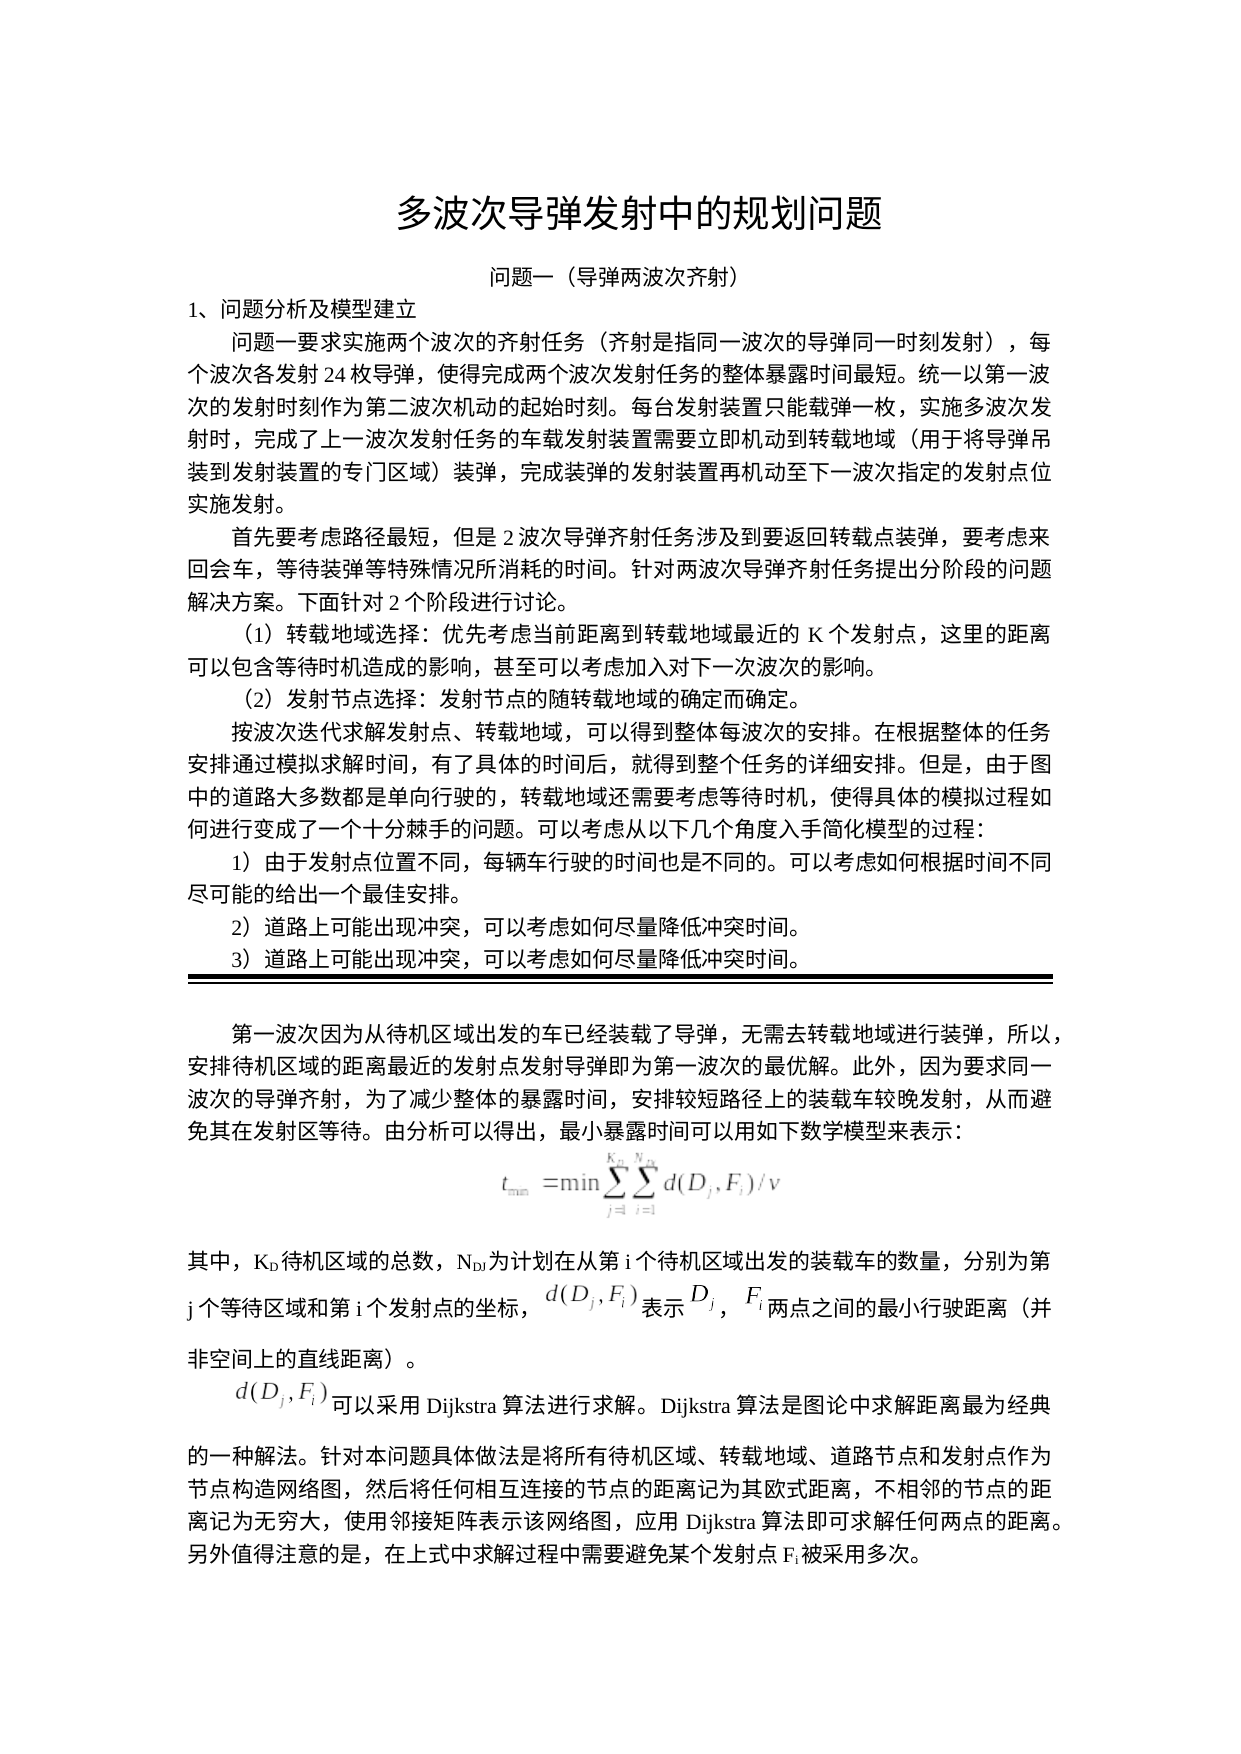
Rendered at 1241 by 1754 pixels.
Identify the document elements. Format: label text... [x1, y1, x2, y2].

list 问题分析及模型建立 [187, 292, 1053, 324]
list 第一波次因为从待机区域出发的车已经装载了导弹，无需去转载地域进行装弹，所以，安排待机区域的距离最近的发射点发射导弹即为第一波次的最优解。此外，因为要求同一波次的导弹齐射，为了减少整体的暴露时间，安排较短路径上的装载车较晚发射，从而避免其在发射区等待。由分析可以得出，最小暴露时间可以用如下数学模型来表示： [187, 1016, 1053, 1146]
text 问题一（导弹两波次齐射） [187, 259, 1053, 292]
list 首先要考虑路径最短，但是2波次导弹齐射任务涉及到要返回转载点装弹，要考虑来回会车，等待装弹等特殊情况所消耗的时间。针对两波次导弹齐射任务提出分阶段的问题解决方案。下面针对2个阶段进行讨论。 [187, 519, 1053, 617]
list 转载地域选择：优先考虑当前距离到转载地域最近的K个发射点，这里的距离可以包含等待时机造成的影响，甚至可以考虑加入对下一次波次的影响。 [187, 617, 1053, 682]
list 道路上可能出现冲突，可以考虑如何尽量降低冲突时间。 [187, 942, 1053, 984]
text 多波次导弹发射中的规划问题 [187, 178, 1053, 243]
list 其中，KD待机区域的总数，NDJ为计划在从第i个待机区域出发的装载车的数量，分别为第j个等待区域和第i个发射点的坐标，表示，两点之间的最小行驶距离（并非空间上的直线距离）。 [187, 1244, 1053, 1374]
list 发射节点选择：发射节点的随转载地域的确定而确定。 [187, 682, 1053, 714]
list 由于发射点位置不同，每辆车行驶的时间也是不同的。可以考虑如何根据时间不同尽可能的给出一个最佳安排。 [187, 844, 1053, 909]
list 问题一要求实施两个波次的齐射任务（齐射是指同一波次的导弹同一时刻发射），每个波次各发射24枚导弹，使得完成两个波次发射任务的整体暴露时间最短。统一以第一波次的发射时刻作为第二波次机动的起始时刻。每台发射装置只能载弹一枚，实施多波次发射时，完成了上一波次发射任务的车载发射装置需要立即机动到转载地域（用于将导弹吊装到发射装置的专门区域）装弹，完成装弹的发射装置再机动至下一波次指定的发射点位实施发射。 [187, 324, 1053, 519]
list 道路上可能出现冲突，可以考虑如何尽量降低冲突时间。 [187, 909, 1053, 942]
list 可以采用Dijkstra算法进行求解。Dijkstra算法是图论中求解距离最为经典的一种解法。针对本问题具体做法是将所有待机区域、转载地域、道路节点和发射点作为节点构造网络图，然后将任何相互连接的节点的距离记为其欧式距离，不相邻的节点的距离记为无穷大，使用邻接矩阵表示该网络图，应用Dijkstra算法即可求解任何两点的距离。另外值得注意的是，在上式中求解过程中需要避免某个发射点Fi被采用多次。 [187, 1374, 1053, 1569]
list 按波次迭代求解发射点、转载地域，可以得到整体每波次的安排。在根据整体的任务安排通过模拟求解时间，有了具体的时间后，就得到整个任务的详细安排。但是，由于图中的道路大多数都是单向行驶的，转载地域还需要考虑等待时机，使得具体的模拟过程如何进行变成了一个十分棘手的问题。可以考虑从以下几个角度入手简化模型的过程： [187, 714, 1053, 844]
